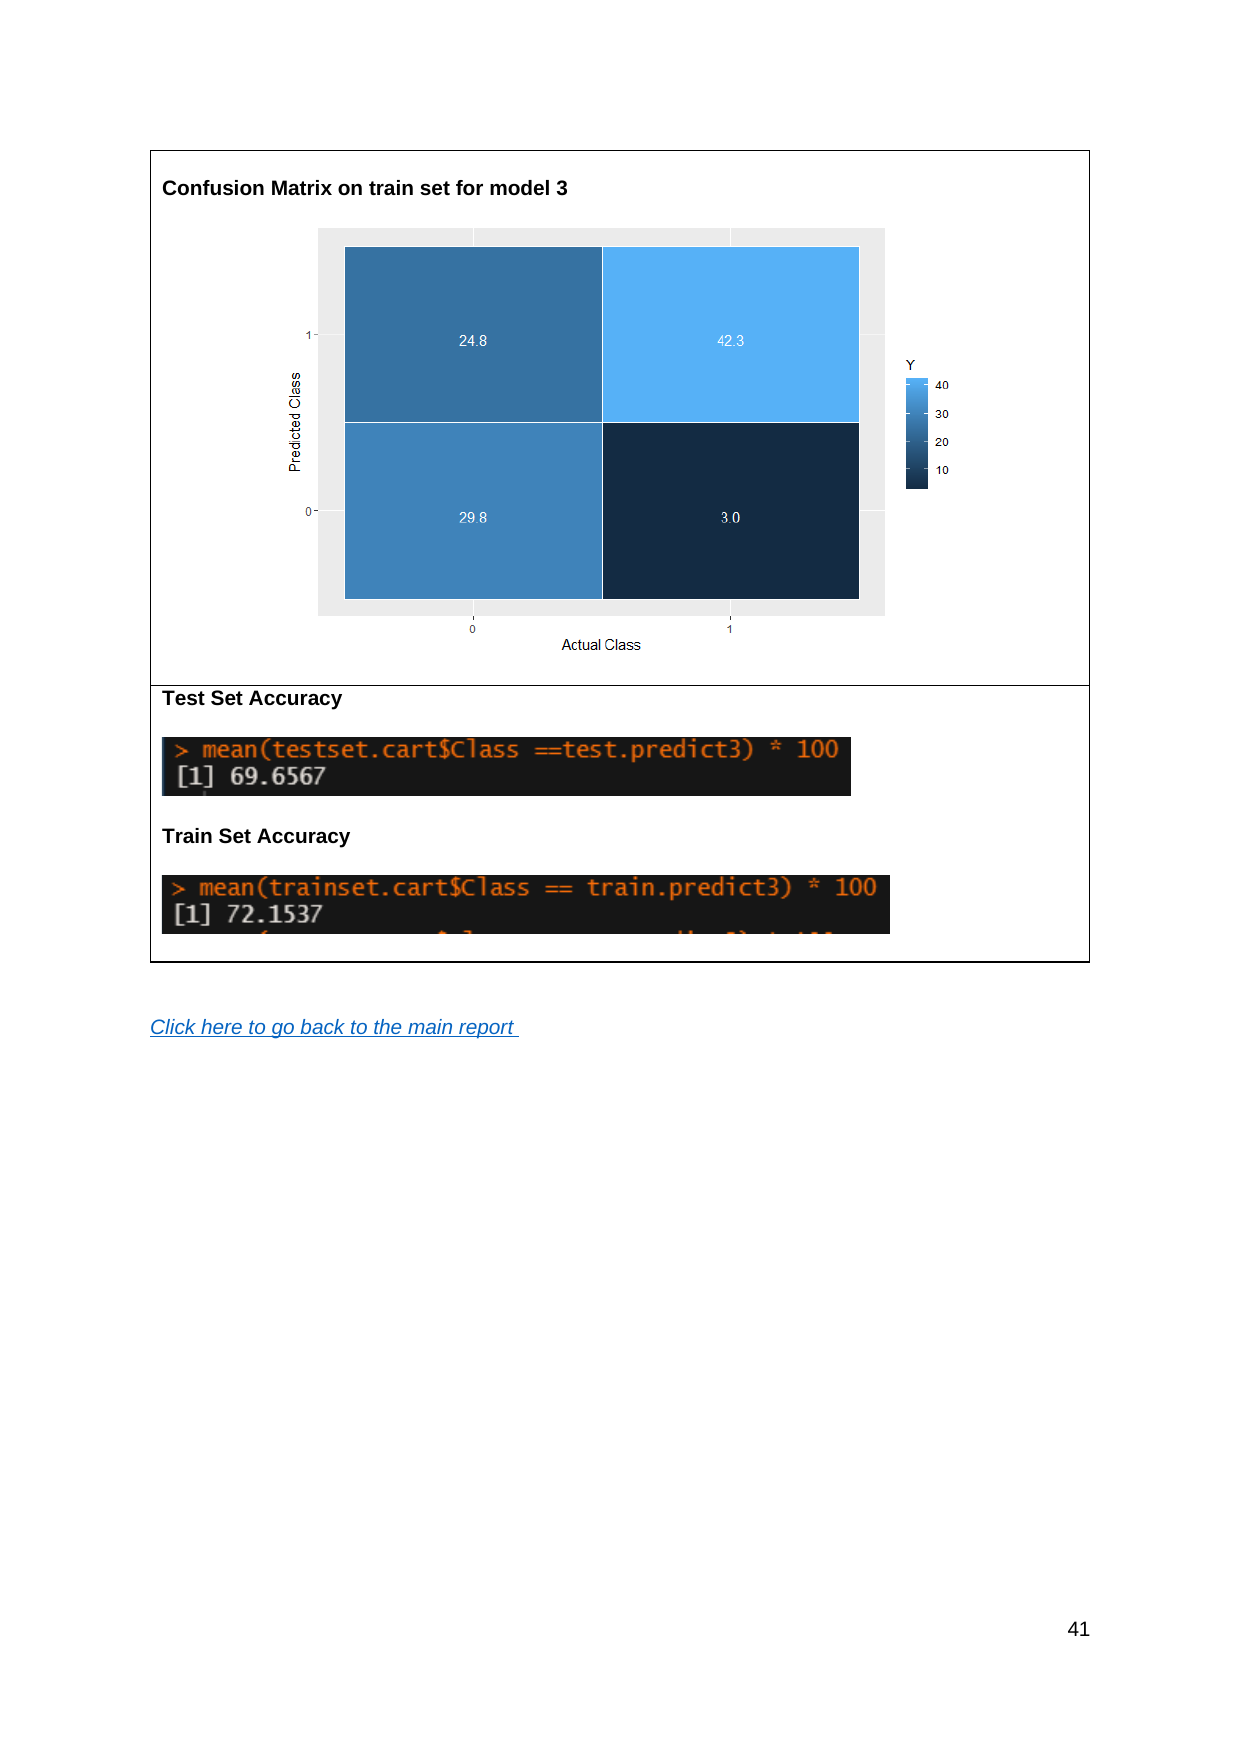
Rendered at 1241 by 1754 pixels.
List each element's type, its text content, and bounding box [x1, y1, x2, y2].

picture [161, 875, 890, 934]
text Click here to go back to the main report [150, 1014, 1090, 1038]
picture [283, 228, 957, 657]
table_cell Test Set Accuracy Train Set Accuracy [151, 686, 1089, 961]
picture [161, 737, 851, 796]
table_header Confusion Matrix on train set for model 3 [151, 151, 1089, 685]
